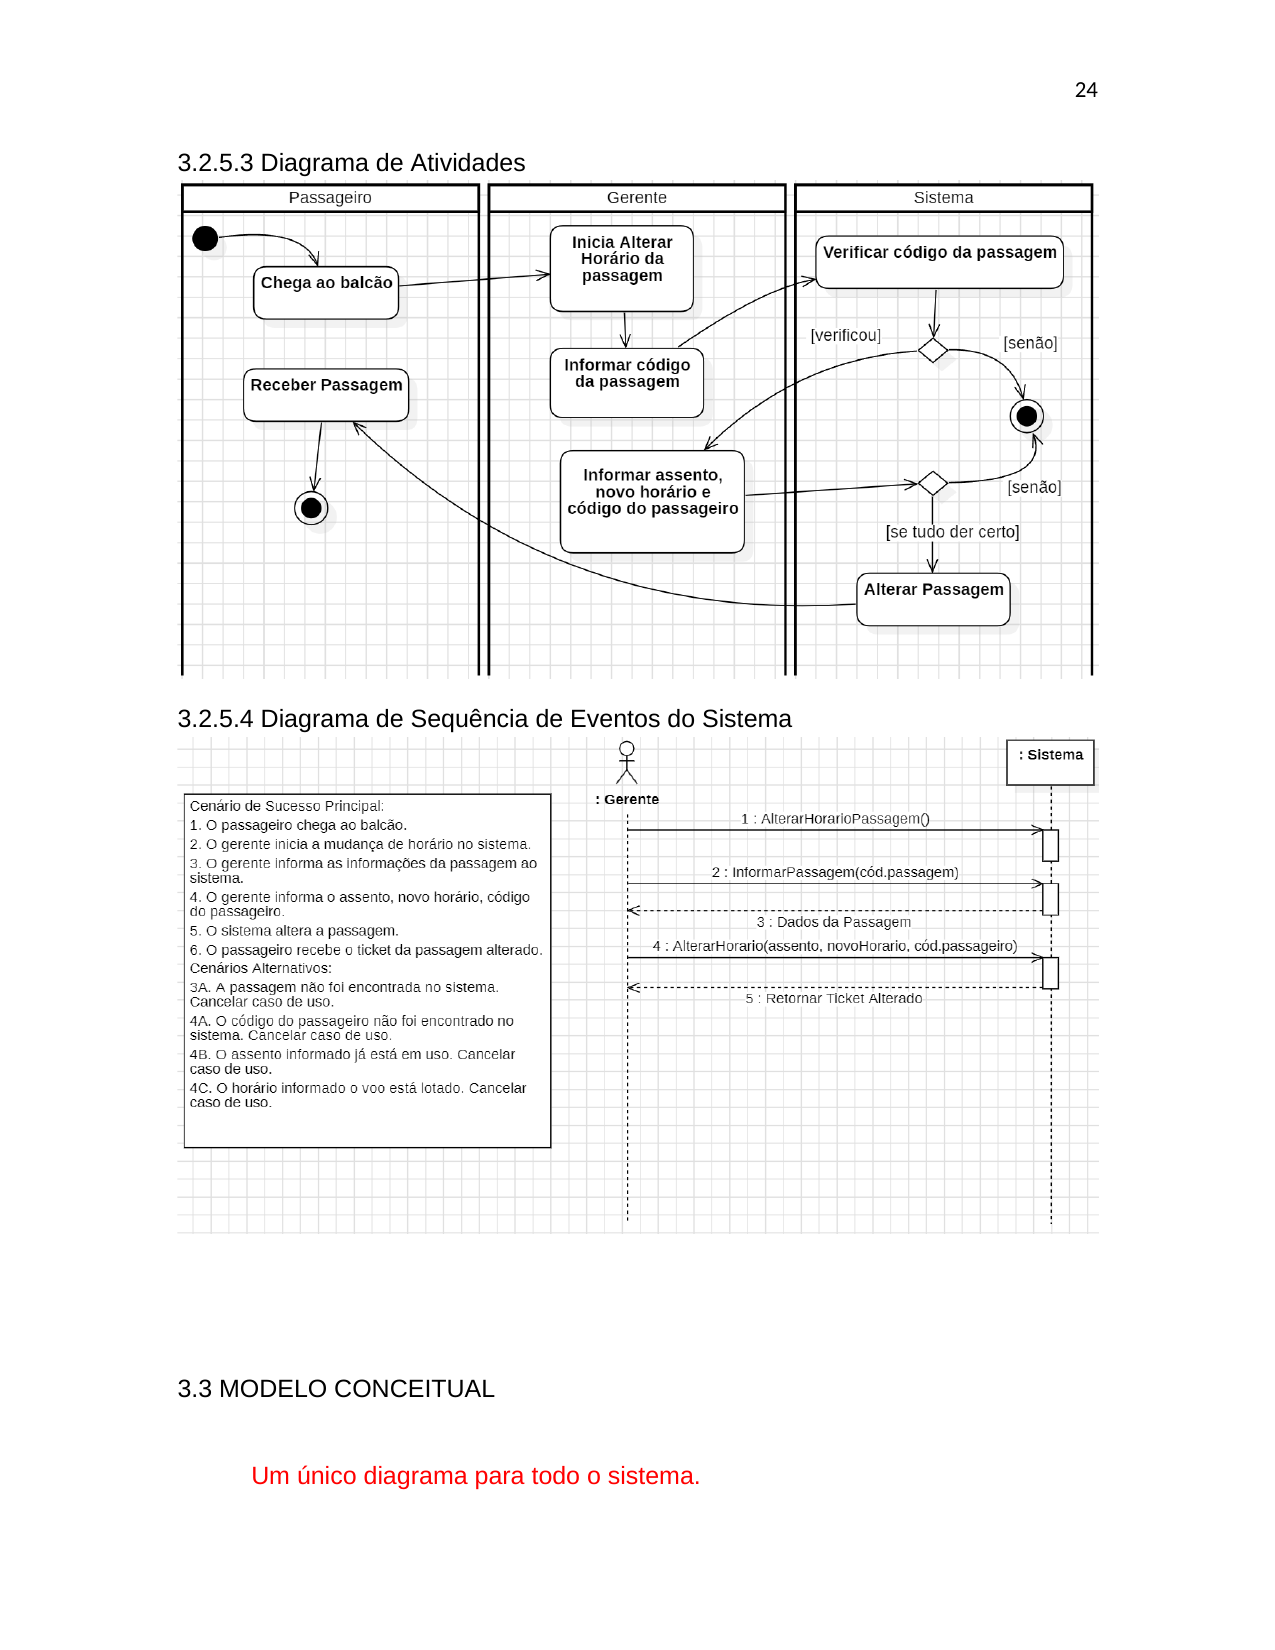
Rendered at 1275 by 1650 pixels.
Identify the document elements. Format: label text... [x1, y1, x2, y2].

subtitle 3.3 MODELO CONCEITUAL [177, 1374, 1098, 1403]
subtitle 3.2.5.3 Diagrama de Atividades [177, 148, 1098, 176]
picture [177, 180, 1099, 679]
picture [177, 737, 1099, 1234]
list Um único diagrama para todo o sistema. [177, 1461, 1098, 1489]
subtitle 3.2.5.4 Diagrama de Sequência de Eventos do Sistema [177, 704, 1098, 733]
